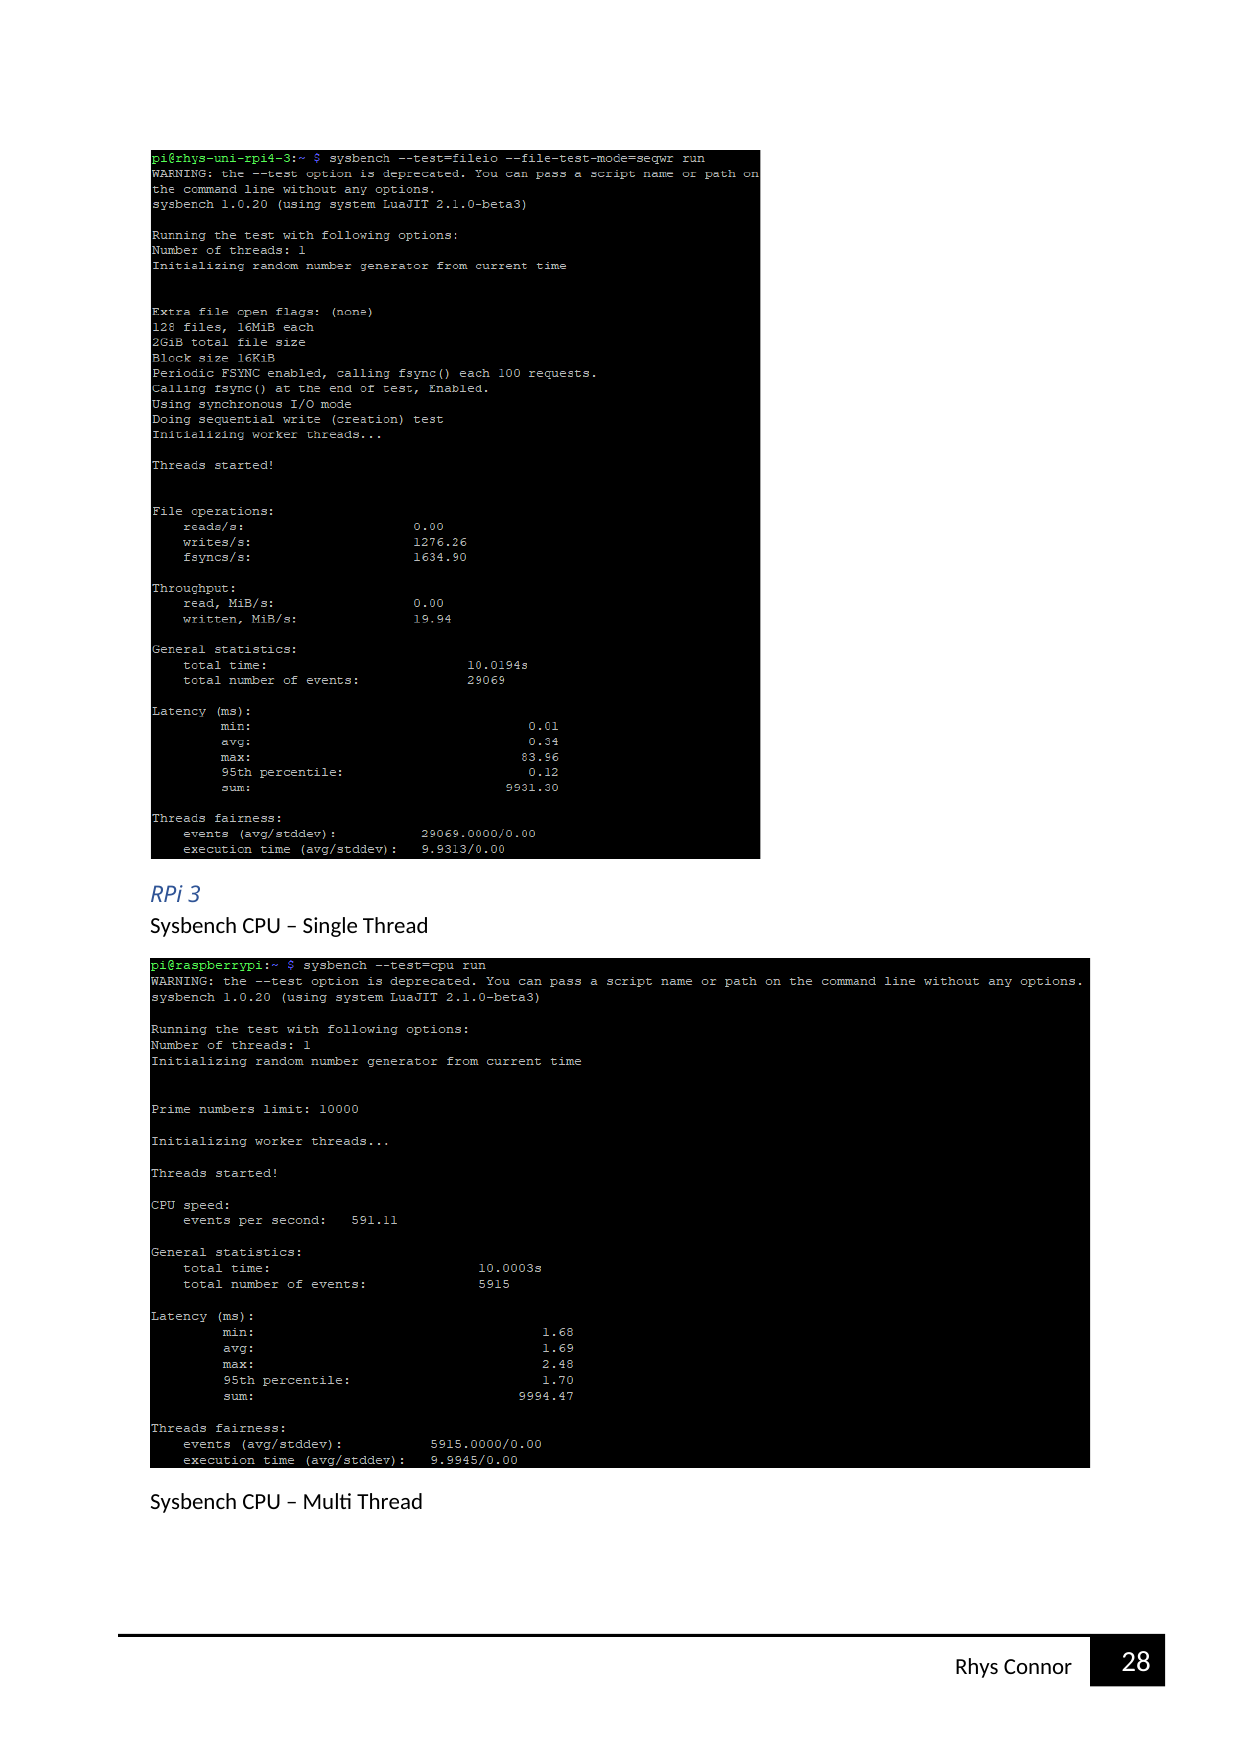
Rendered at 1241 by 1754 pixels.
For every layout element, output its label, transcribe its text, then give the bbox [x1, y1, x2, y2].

text Sysbench CPU – Multi Thread [150, 1487, 1090, 1515]
subtitle RPi 3 [150, 878, 1090, 909]
picture [150, 150, 761, 859]
text Sysbench CPU – Single Thread [150, 912, 1090, 940]
picture [150, 958, 1091, 1468]
